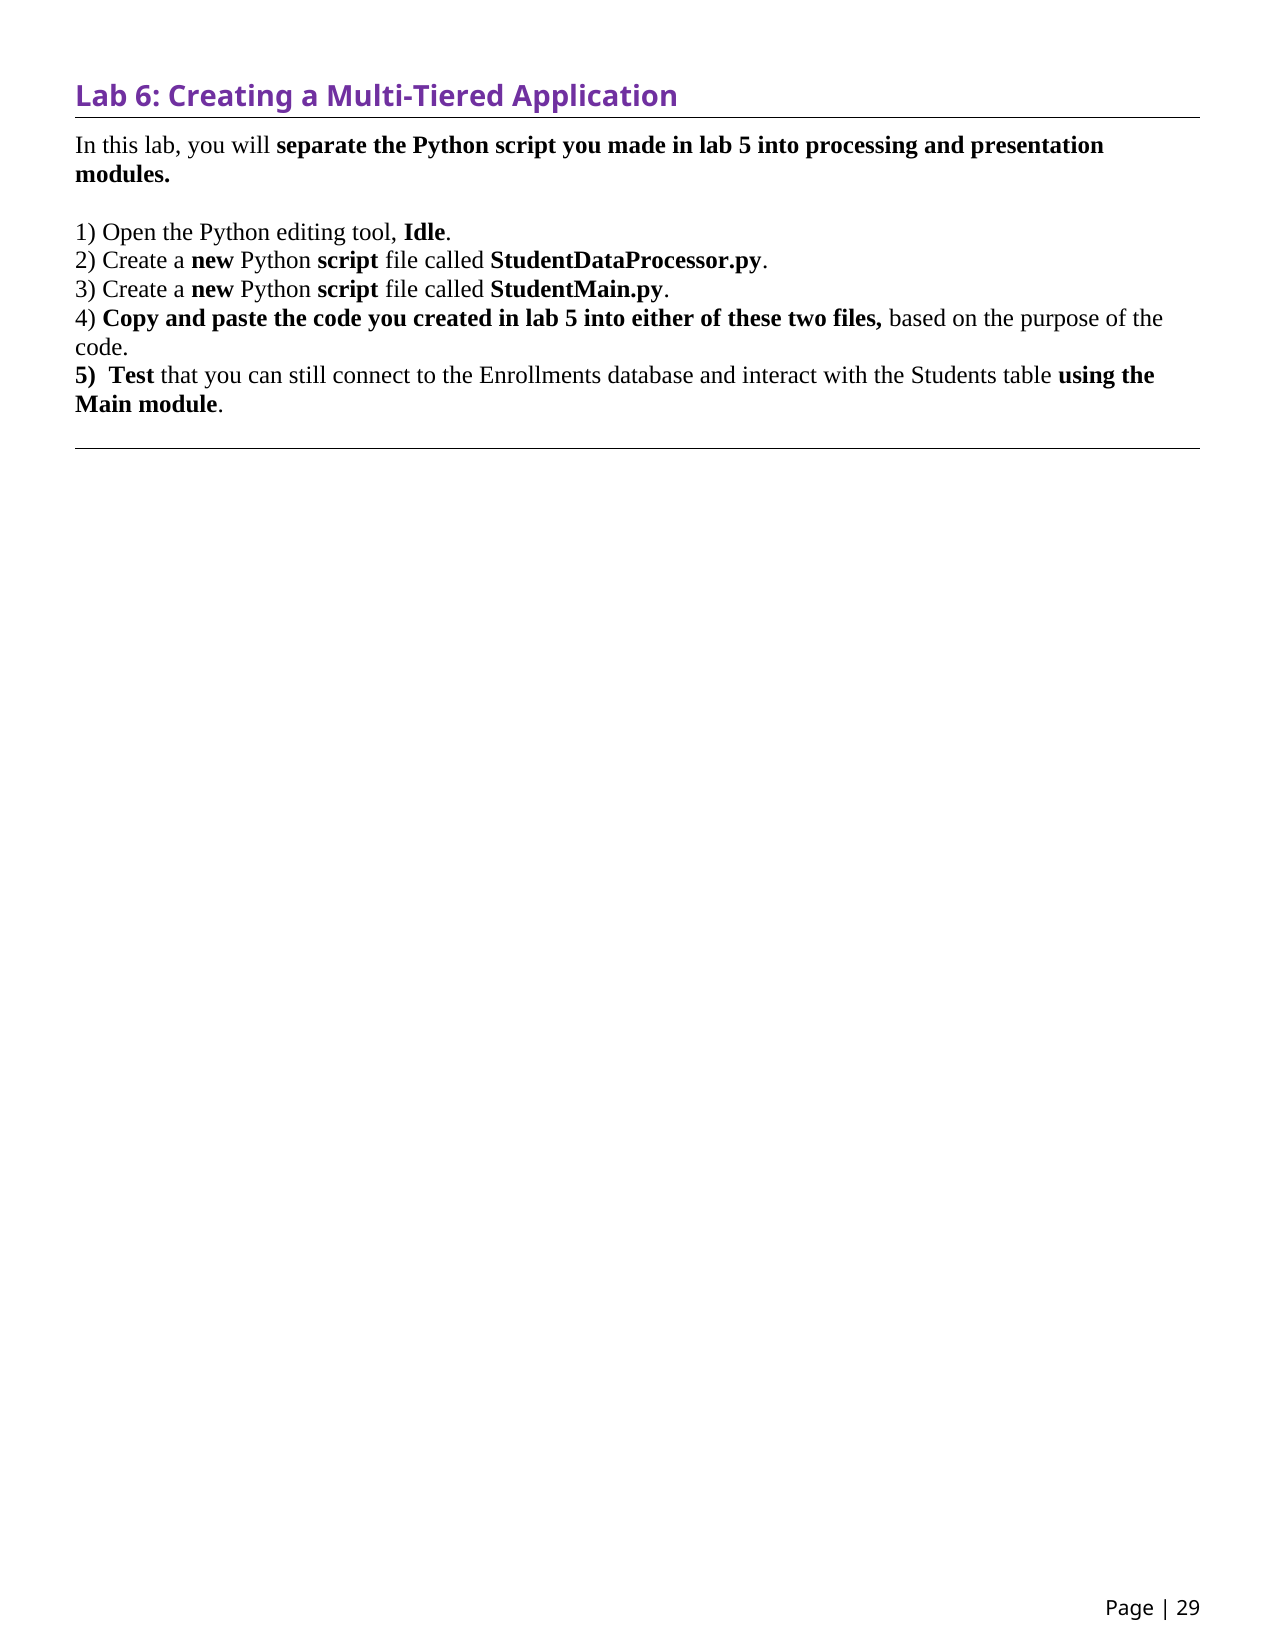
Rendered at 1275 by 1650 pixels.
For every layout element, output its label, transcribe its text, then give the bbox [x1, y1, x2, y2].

text 3) Create a new Python script file called StudentMain.py. [75, 274, 1200, 303]
text 4) Copy and paste the code you created in lab 5 into either of these two files, based on the purpose of the code. [75, 303, 1200, 360]
text 1) Open the Python editing tool, Idle. [75, 217, 1200, 245]
subtitle Lab 6: Creating a Multi-Tiered Application [75, 75, 1200, 117]
text 5) Test that you can still connect to the Enrollments database and interact with the Students table using the Main module. [75, 360, 1200, 418]
text In this lab, you will separate the Python script you made in lab 5 into processing and presentation modules. [75, 130, 1200, 188]
text 2) Create a new Python script file called StudentDataProcessor.py. [75, 245, 1200, 274]
